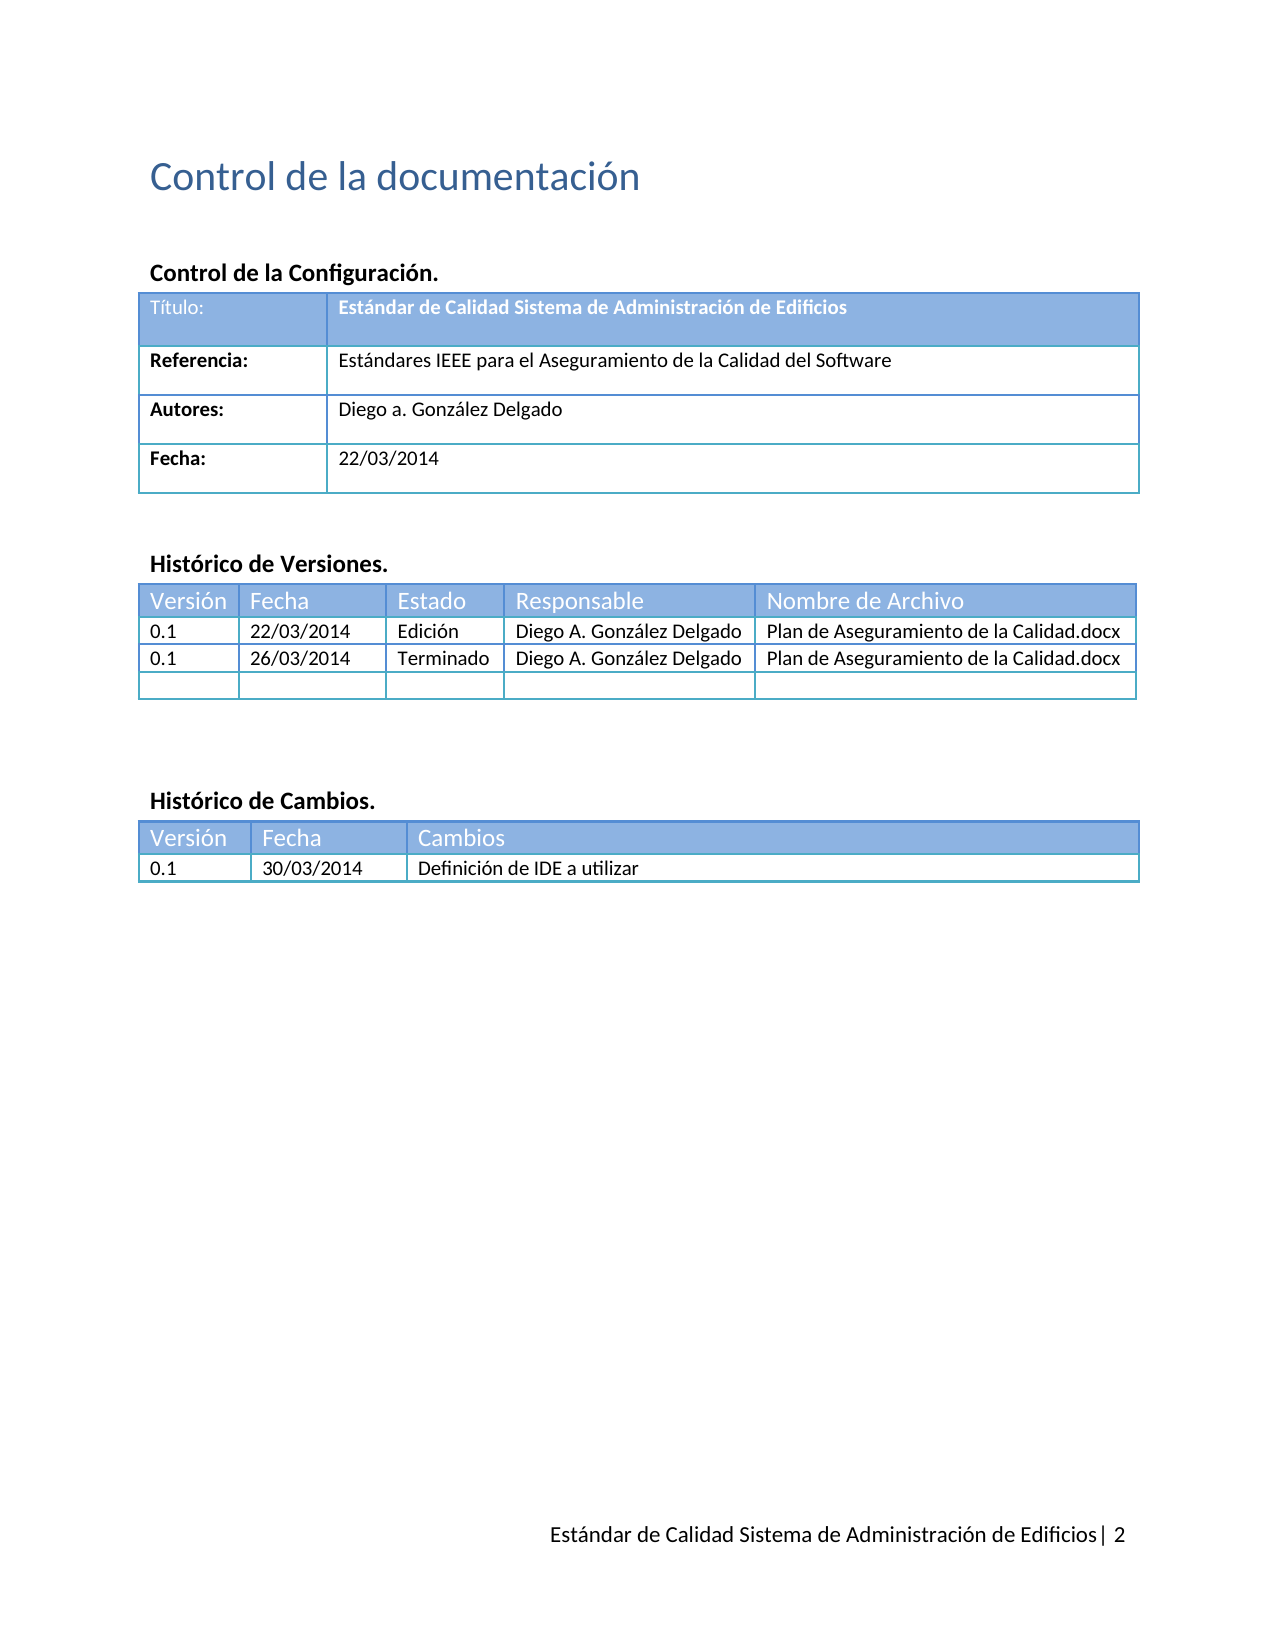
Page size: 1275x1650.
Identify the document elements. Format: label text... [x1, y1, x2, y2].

table_cell 0.1 [140, 855, 250, 880]
table_cell 22/03/2014 [240, 618, 385, 643]
table_cell [240, 673, 385, 698]
table_cell 0.1 [140, 645, 238, 671]
table_cell [387, 673, 503, 698]
table_header Versión [140, 823, 250, 853]
table_cell 30/03/2014 [252, 855, 406, 880]
table_cell Edición [387, 618, 503, 643]
table_cell [140, 673, 238, 698]
table_header Título: [140, 294, 326, 345]
table_cell 26/03/2014 [240, 645, 385, 671]
table_cell Terminado [387, 645, 503, 671]
table_cell Estándares IEEE para el Aseguramiento de la Calidad del Software [328, 347, 1138, 394]
table_cell Diego A. González Delgado [505, 618, 754, 643]
subtitle Control de la Configuración. [150, 257, 1125, 288]
table_header Cambios [408, 823, 1138, 853]
table_cell [505, 673, 754, 698]
table_header Responsable [505, 585, 754, 616]
table_header Estándar de Calidad Sistema de Administración de Edificios [328, 294, 1138, 345]
subtitle Histórico de Cambios. [150, 785, 1125, 816]
table_cell 0.1 [140, 618, 238, 643]
subtitle Control de la documentación [150, 150, 1125, 201]
table_cell Plan de Aseguramiento de la Calidad.docx [756, 645, 1135, 671]
table_cell Fecha: [140, 445, 326, 492]
table_cell Definición de IDE a utilizar [408, 855, 1138, 880]
table_cell Referencia: [140, 347, 326, 394]
table_header Fecha [240, 585, 385, 616]
table_cell 22/03/2014 [328, 445, 1138, 492]
subtitle Histórico de Versiones. [150, 548, 1125, 579]
table_header Fecha [252, 823, 406, 853]
table_header Nombre de Archivo [756, 585, 1135, 616]
table_cell Diego a. González Delgado [328, 396, 1138, 443]
table_header Estado [387, 585, 503, 616]
table_header Versión [140, 585, 238, 616]
table_cell Diego A. González Delgado [505, 645, 754, 671]
table_cell Autores: [140, 396, 326, 443]
table_cell Plan de Aseguramiento de la Calidad.docx [756, 618, 1135, 643]
table_cell [756, 673, 1135, 698]
